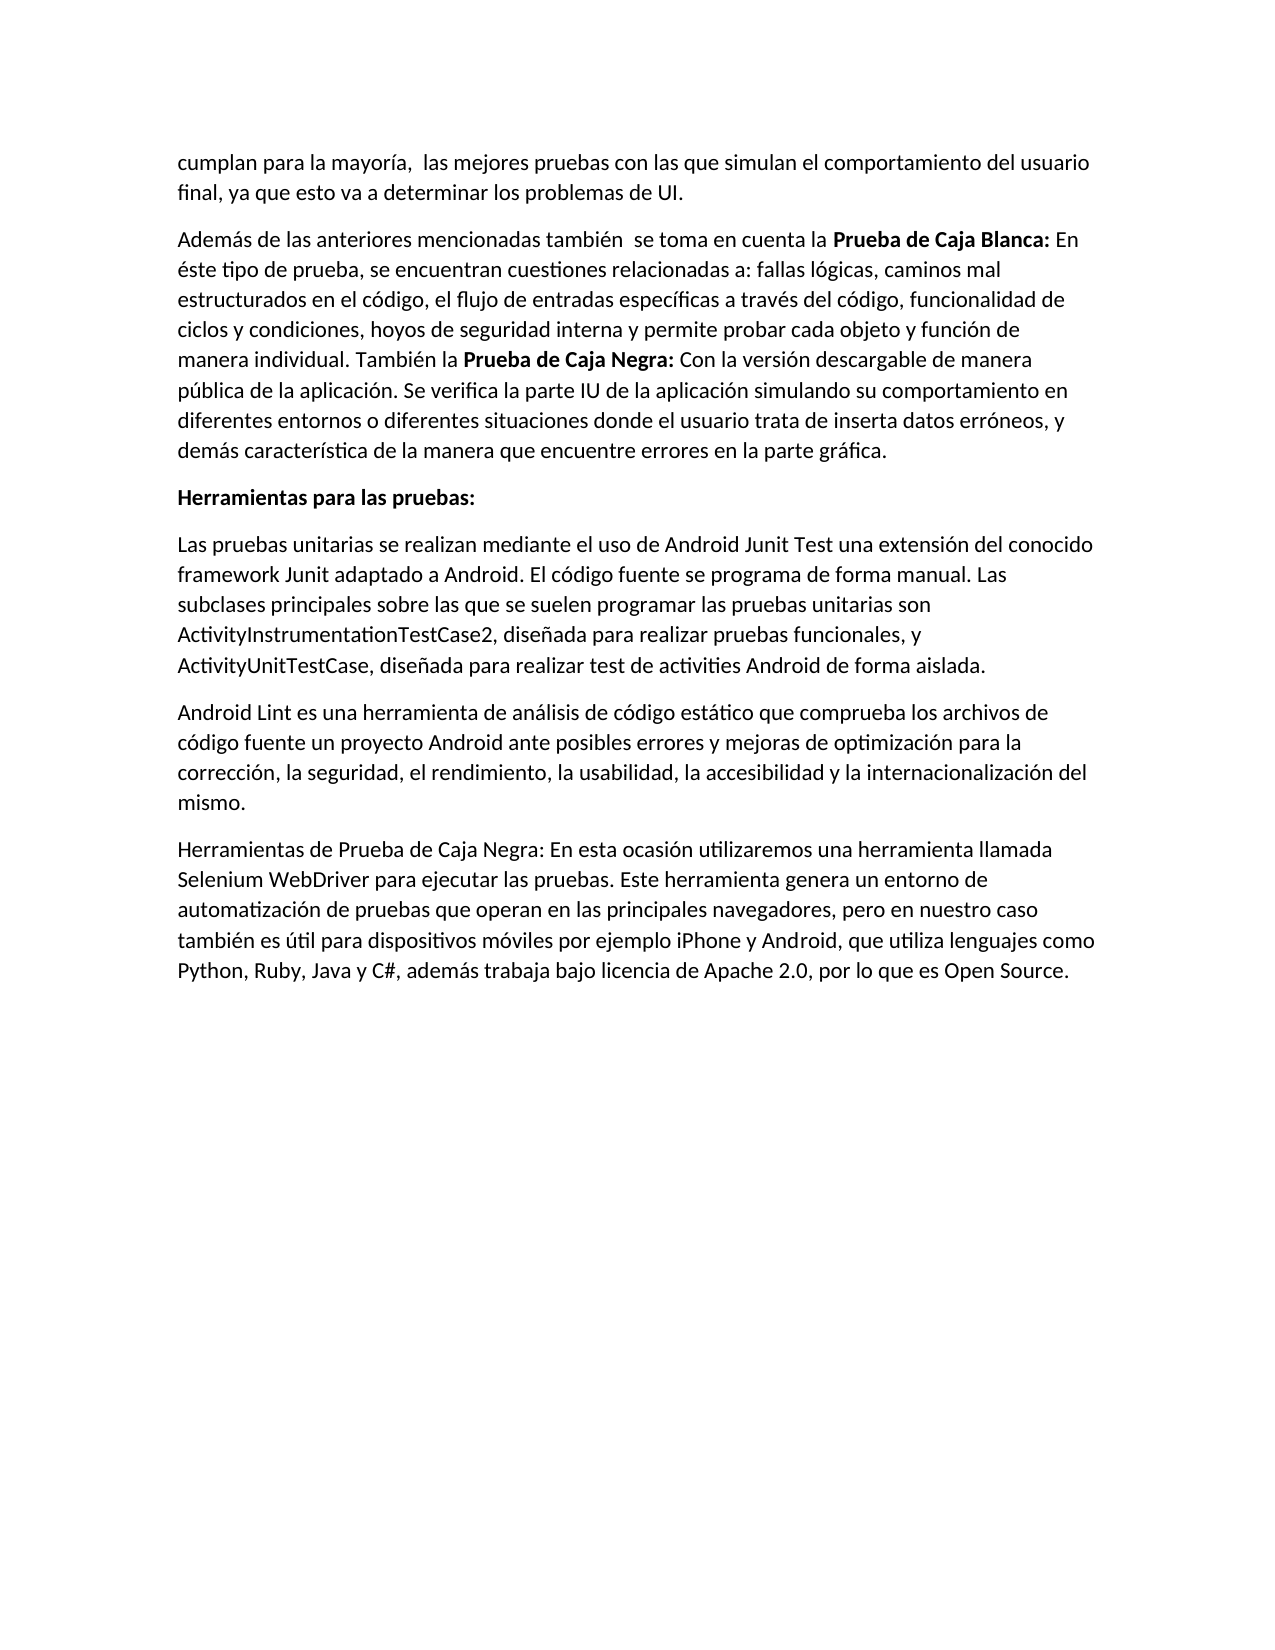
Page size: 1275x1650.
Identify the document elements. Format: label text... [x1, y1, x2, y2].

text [177, 148, 1098, 206]
text Android Lint es una herramienta de análisis de código estático que comprueba los archivos de código fuente un proyecto Android ante posibles errores y mejoras de optimización para la corrección, la seguridad, el rendimiento, la usabilidad, la accesibilidad y la internacionalización del mismo. [177, 698, 1098, 816]
text Las pruebas unitarias se realizan mediante el uso de Android Junit Test una extensión del conocido framework Junit adaptado a Android. El código fuente se programa de forma manual. Las subclases principales sobre las que se suelen programar las pruebas unitarias son ActivityInstrumentationTestCase2, diseñada para realizar pruebas funcionales, y ActivityUnitTestCase, diseñada para realizar test de activities Android de forma aislada. [177, 530, 1098, 679]
text Herramientas de Prueba de Caja Negra: En esta ocasión utilizaremos una herramienta llamada Selenium WebDriver para ejecutar las pruebas. Este herramienta genera un entorno de automatización de pruebas que operan en las principales navegadores, pero en nuestro caso también es útil para dispositivos móviles por ejemplo iPhone y Android, que utiliza lenguajes como Python, Ruby, Java y C#, además trabaja bajo licencia de Apache 2.0, por lo que es Open Source. [177, 835, 1098, 984]
text Herramientas para las pruebas: [177, 483, 1098, 511]
text Además de las anteriores mencionadas también se toma en cuenta la Prueba de Caja Blanca: En éste tipo de prueba, se encuentran cuestiones relacionadas a: fallas lógicas, caminos mal estructurados en el código, el flujo de entradas específicas a través del código, funcionalidad de ciclos y condiciones, hoyos de seguridad interna y permite probar cada objeto y función de manera individual. También la Prueba de Caja Negra: Con la versión descargable de manera pública de la aplicación. Se verifica la parte IU de la aplicación simulando su comportamiento en diferentes entornos o diferentes situaciones donde el usuario trata de inserta datos erróneos, y demás característica de la manera que encuentre errores en la parte gráfica. [177, 225, 1098, 464]
